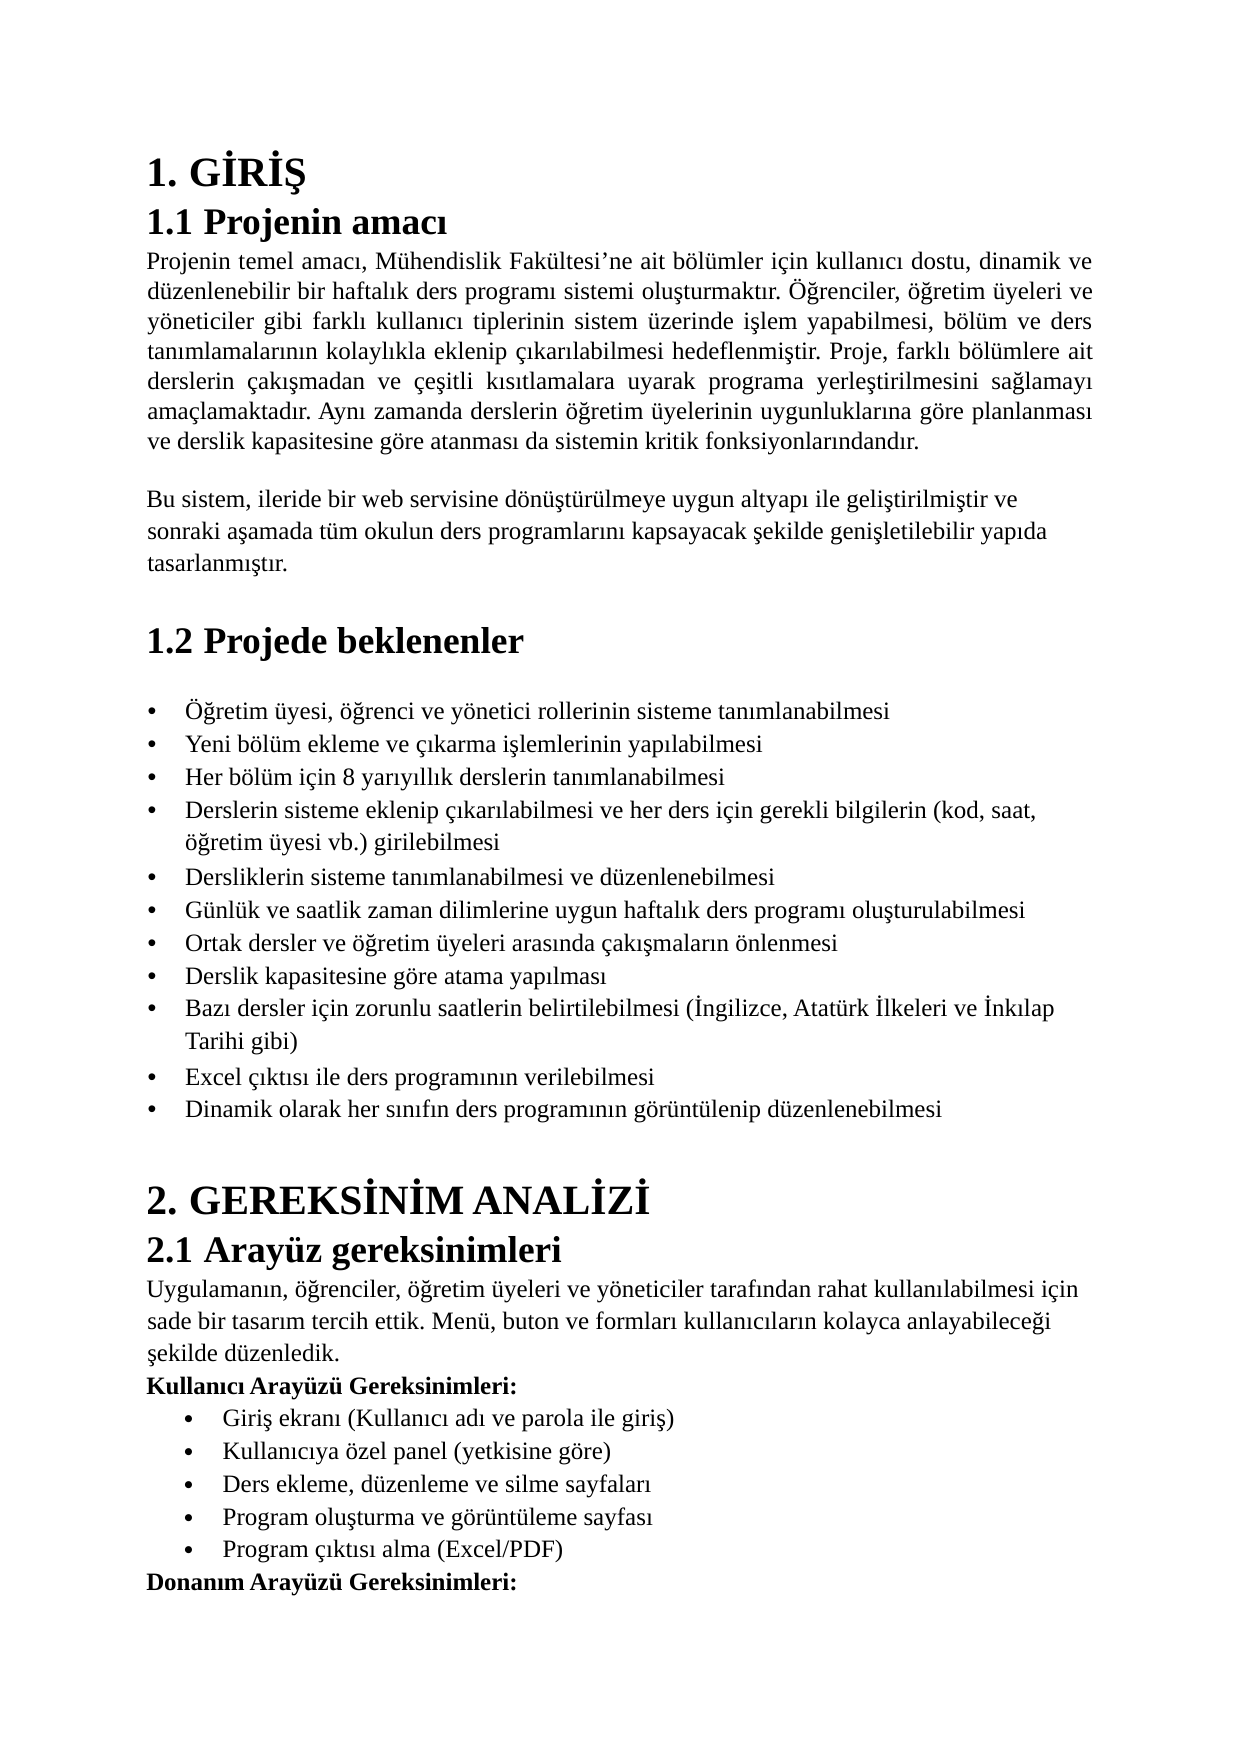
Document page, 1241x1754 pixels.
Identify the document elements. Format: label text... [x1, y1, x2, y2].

list Dinamik olarak her sınıfın ders programının görüntülenip düzenlenebilmesi [147, 1094, 1095, 1123]
list Derslerin sisteme eklenip çıkarılabilmesi ve her ders için gerekli bilgilerin (kod, saat, öğretim üyesi vb.) girilebilmesi [147, 795, 1095, 856]
list Excel çıktısı ile ders programının verilebilmesi [147, 1062, 1095, 1091]
text Projenin temel amacı, Mühendislik Fakültesi’ne ait bölümler için kullanıcı dostu, dinamik ve düzenlenebilir bir haftalık ders programı sistemi oluşturmaktır. Öğrenciler, öğretim üyeleri ve yöneticiler gibi farklı kullanıcı tiplerinin sistem üzerinde işlem yapabilmesi, bölüm ve ders tanımlamalarının kolaylıkla eklenip çıkarılabilmesi hedeflenmiştir. Proje, farklı bölümlere ait derslerin çakışmadan ve çeşitli kısıtlamalara uyarak programa yerleştirilmesini sağlamayı amaçlamaktadır. Aynı zamanda derslerin öğretim üyelerinin uygunluklarına göre planlanması ve derslik kapasitesine göre atanması da sistemin kritik fonksiyonlarındandır. [146, 246, 1094, 455]
list Ders ekleme, düzenleme ve silme sayfaları [185, 1469, 1095, 1498]
list Program çıktısı alma (Excel/PDF) [185, 1534, 1095, 1563]
list Kullanıcıya özel panel (yetkisine göre) [185, 1436, 1095, 1465]
text Uygulamanın, öğrenciler, öğretim üyeleri ve yöneticiler tarafından rahat kullanılabilmesi için sade bir tasarım tercih ettik. Menü, buton ve formları kullanıcıların kolayca anlayabileceği şekilde düzenledik. [146, 1274, 1095, 1367]
list Giriş ekranı (Kullanıcı adı ve parola ile giriş) [185, 1403, 1095, 1432]
list Ortak dersler ve öğretim üyeleri arasında çakışmaların önlenmesi [147, 928, 1095, 957]
list Dersliklerin sisteme tanımlanabilmesi ve düzenlenebilmesi [147, 862, 1095, 891]
list Her bölüm için 8 yarıyıllık derslerin tanımlanabilmesi [147, 762, 1095, 791]
text Donanım Arayüzü Gereksinimleri: [146, 1567, 1095, 1596]
list Bazı dersler için zorunlu saatlerin belirtilebilmesi (İngilizce, Atatürk İlkeleri ve İnkılap Tarihi gibi) [147, 993, 1095, 1054]
text Kullanıcı Arayüzü Gereksinimleri: [146, 1371, 1095, 1399]
subtitle 1. GİRİŞ [146, 148, 1092, 196]
text Bu sistem, ileride bir web servisine dönüştürülmeye uygun altyapı ile geliştirilmiştir ve sonraki aşamada tüm okulun ders programlarını kapsayacak şekilde genişletilebilir yapıda tasarlanmıştır. [146, 484, 1095, 577]
subtitle 1.2 Projede beklenenler [146, 619, 1092, 662]
subtitle 1.1 Projenin amacı [146, 199, 1092, 242]
list Günlük ve saatlik zaman dilimlerine uygun haftalık ders programı oluşturulabilmesi [147, 895, 1095, 924]
list Yeni bölüm ekleme ve çıkarma işlemlerinin yapılabilmesi [147, 729, 1095, 758]
subtitle 2.1 Arayüz gereksinimleri [146, 1227, 1092, 1270]
list Program oluşturma ve görüntüleme sayfası [185, 1502, 1095, 1530]
list Öğretim üyesi, öğrenci ve yönetici rollerinin sisteme tanımlanabilmesi [147, 696, 1095, 725]
list Derslik kapasitesine göre atama yapılması [147, 961, 1095, 989]
subtitle 2. GEREKSİNİM ANALİZİ [146, 1176, 1092, 1223]
